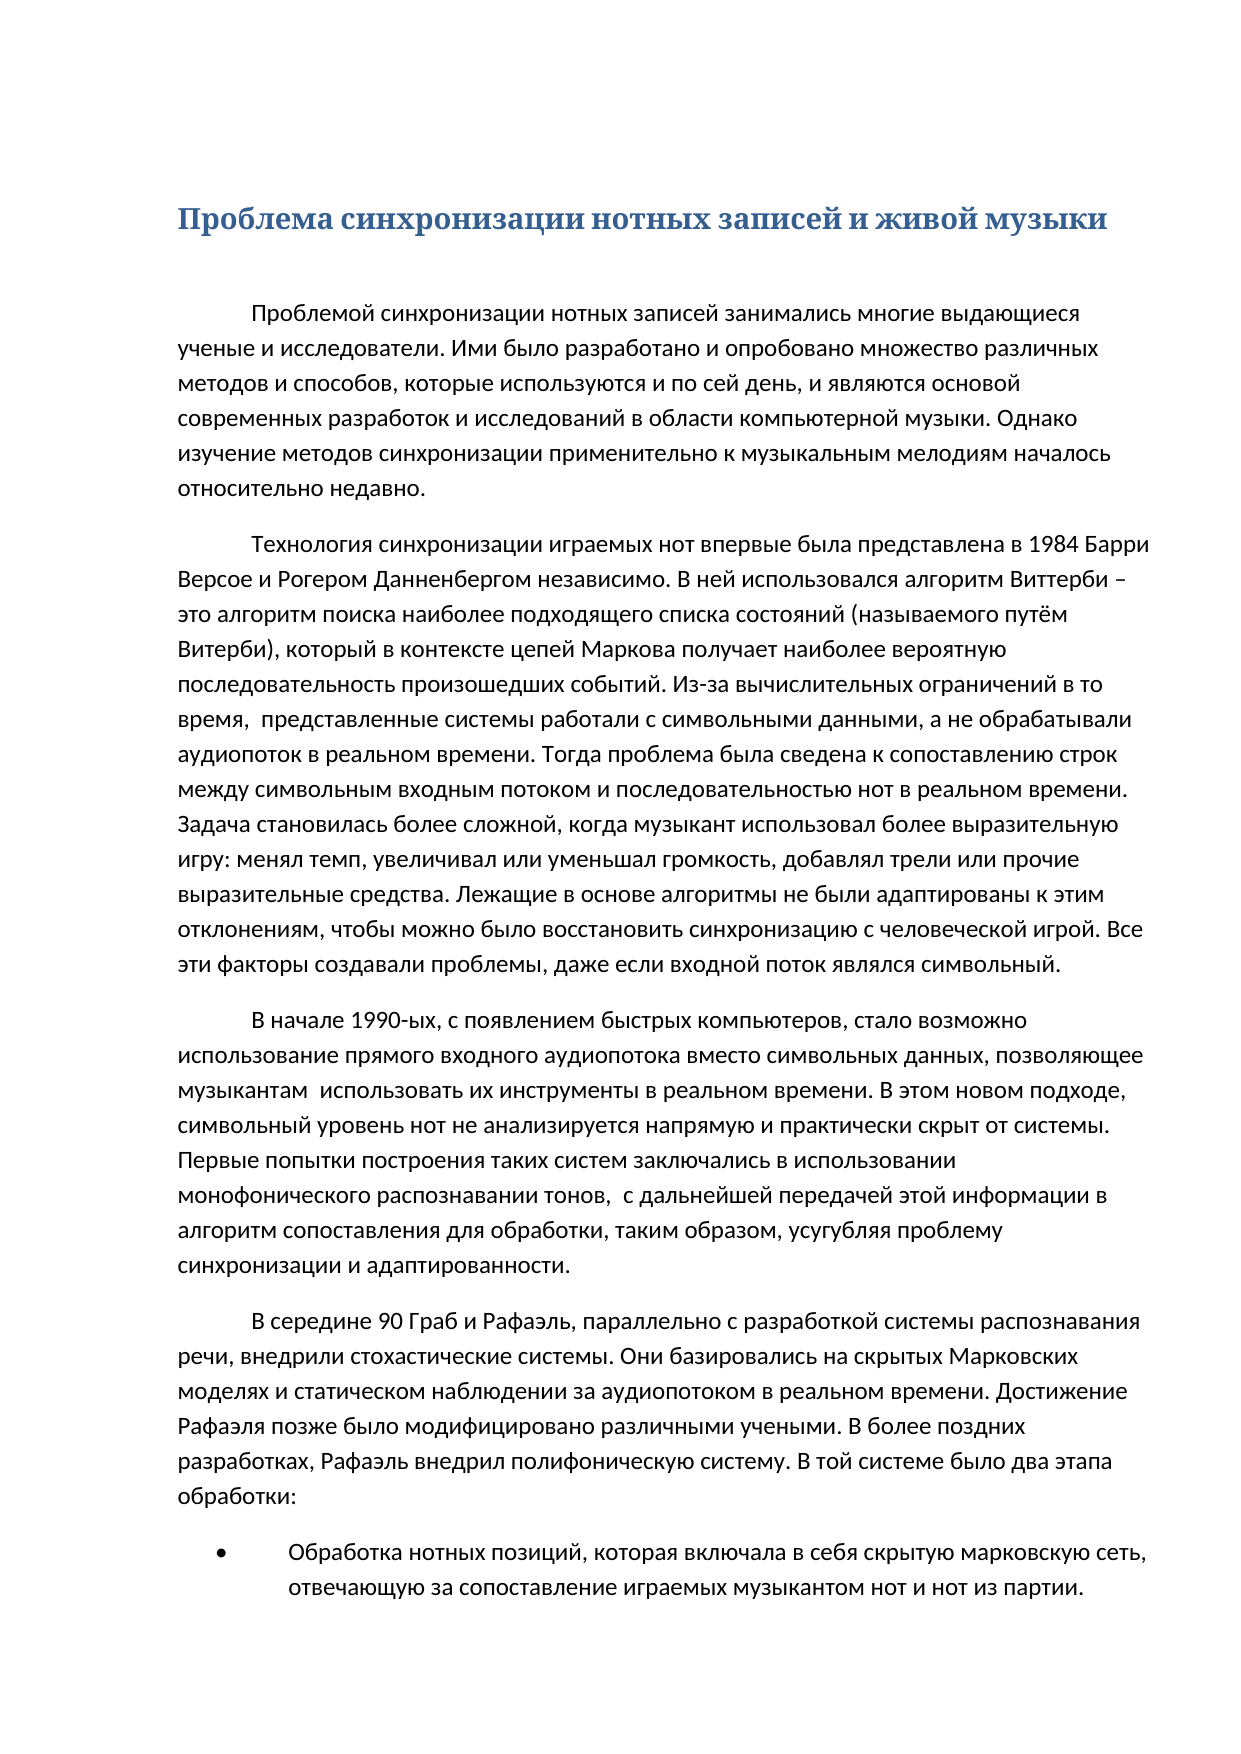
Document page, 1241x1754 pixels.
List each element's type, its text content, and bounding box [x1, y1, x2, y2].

text В середине 90 Граб и Рафаэль, параллельно с разработкой системы распознавания речи, внедрили стохастические системы. Они базировались на скрытых Марковских моделях и статическом наблюдении за аудиопотоком в реальном времени. Достижение Рафаэля позже было модифицировано различными учеными. В более поздних разработках, Рафаэль внедрил полифоническую систему. В той системе было два этапа обработки: [177, 1305, 1152, 1511]
list Обработка нотных позиций, которая включала в себя скрытую марковскую сеть, отвечающую за сопоставление играемых музыкантом нот и нот из партии. [215, 1536, 1152, 1601]
text Проблемой синхронизации нотных записей занимались многие выдающиеся ученые и исследователи. Ими было разработано и опробовано множество различных методов и способов, которые используются и по сей день, и являются основой современных разработок и исследований в области компьютерной музыки. Однако изучение методов синхронизации применительно к музыкальным мелодиям началось относительно недавно. [177, 297, 1152, 503]
text Технология синхронизации играемых нот впервые была представлена в 1984 Барри Версое и Рогером Данненбергом независимо. В ней использовался алгоритм Виттерби – это алгоритм поиска наиболее подходящего списка состояний (называемого путём Витерби), который в контексте цепей Маркова получает наиболее вероятную последовательность произошедших событий. Из-за вычислительных ограничений в то время, представленные системы работали с символьными данными, а не обрабатывали аудиопоток в реальном времени. Тогда проблема была сведена к сопоставлению строк между символьным входным потоком и последовательностью нот в реальном времени. Задача становилась более сложной, когда музыкант использовал более выразительную игру: менял темп, увеличивал или уменьшал громкость, добавлял трели или прочие выразительные средства. Лежащие в основе алгоритмы не были адаптированы к этим отклонениям, чтобы можно было восстановить синхронизацию с человеческой игрой. Все эти факторы создавали проблемы, даже если входной поток являлся символьный. [177, 528, 1152, 979]
text В начале 1990-ых, с появлением быстрых компьютеров, стало возможно использование прямого входного аудиопотока вместо символьных данных, позволяющее музыкантам использовать их инструменты в реальном времени. В этом новом подходе, символьный уровень нот не анализируется напрямую и практически скрыт от системы. Первые попытки построения таких систем заключались в использовании монофонического распознавании тонов, с дальнейшей передачей этой информации в алгоритм сопоставления для обработки, таким образом, усугубляя проблему синхронизации и адаптированности. [177, 1004, 1152, 1280]
subtitle Проблема синхронизации нотных записей и живой музыки [177, 203, 1152, 237]
